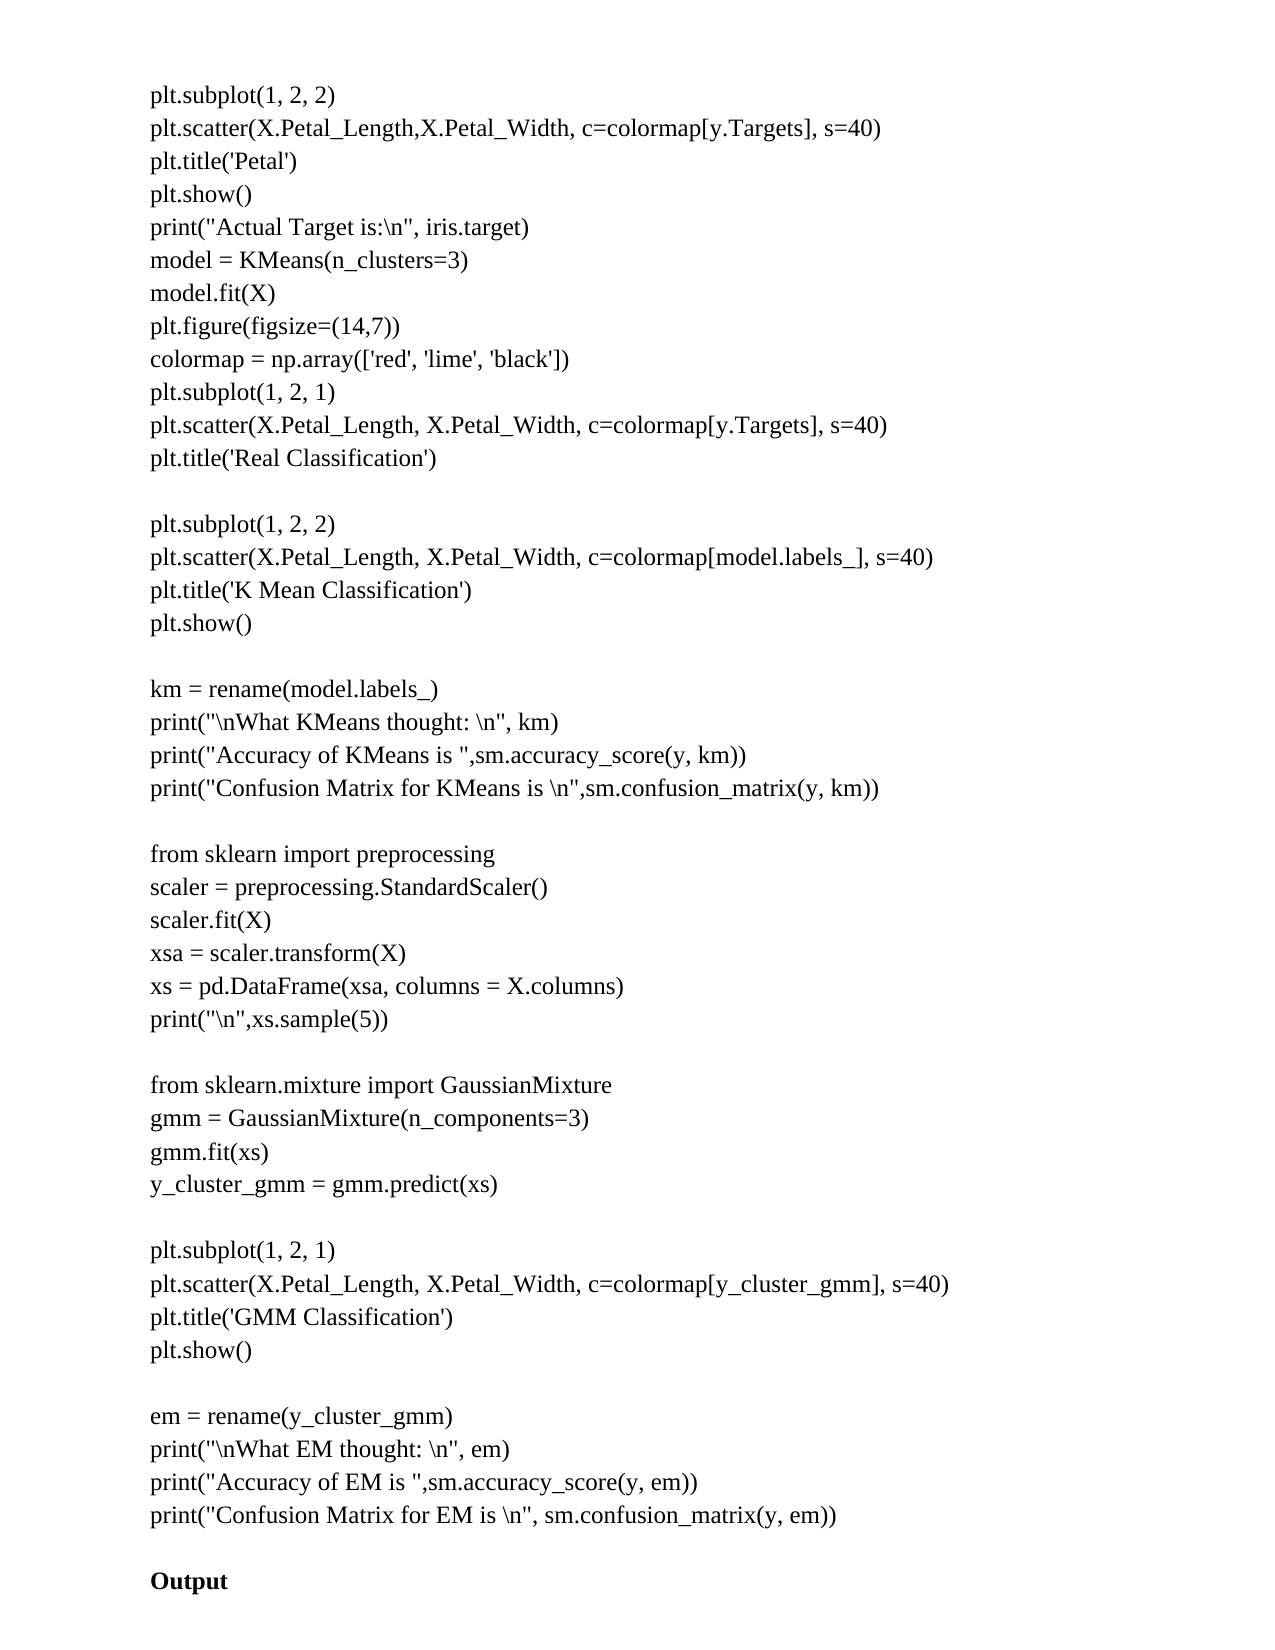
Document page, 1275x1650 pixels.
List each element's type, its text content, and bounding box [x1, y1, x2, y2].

text plt.show() [150, 608, 1125, 637]
text xsa = scaler.transform(X) [150, 938, 1125, 967]
text Output [150, 1566, 1125, 1594]
text plt.scatter(X.Petal_Length, X.Petal_Width, c=colormap[model.labels_], s=40) [150, 542, 1125, 571]
text plt.subplot(1, 2, 1) [150, 377, 1125, 406]
text print("\nWhat EM thought: \n", em) [150, 1434, 1125, 1462]
text from sklearn.mixture import GaussianMixture [150, 1071, 1125, 1099]
text em = rename(y_cluster_gmm) [150, 1401, 1125, 1429]
text from sklearn import preprocessing [150, 839, 1125, 868]
text plt.figure(figsize=(14,7)) [150, 311, 1125, 340]
text model.fit(X) [150, 278, 1125, 307]
text print("Accuracy of EM is ",sm.accuracy_score(y, em)) [150, 1467, 1125, 1496]
text plt.show() [150, 179, 1125, 208]
text print("Confusion Matrix for EM is \n", sm.confusion_matrix(y, em)) [150, 1500, 1125, 1528]
text print("\nWhat KMeans thought: \n", km) [150, 707, 1125, 736]
text print("Accuracy of KMeans is ",sm.accuracy_score(y, km)) [150, 740, 1125, 769]
text scaler = preprocessing.StandardScaler() [150, 872, 1125, 901]
text plt.subplot(1, 2, 2) [150, 509, 1125, 538]
text gmm = GaussianMixture(n_components=3) [150, 1103, 1125, 1132]
text plt.scatter(X.Petal_Length, X.Petal_Width, c=colormap[y_cluster_gmm], s=40) [150, 1269, 1125, 1297]
text print("\n",xs.sample(5)) [150, 1004, 1125, 1033]
text model = KMeans(n_clusters=3) [150, 245, 1125, 274]
text scaler.fit(X) [150, 905, 1125, 934]
text gmm.fit(xs) [150, 1137, 1125, 1165]
text plt.subplot(1, 2, 1) [150, 1236, 1125, 1264]
text plt.subplot(1, 2, 2) [150, 80, 1125, 109]
text xs = pd.DataFrame(xsa, columns = X.columns) [150, 971, 1125, 1000]
text plt.scatter(X.Petal_Length, X.Petal_Width, c=colormap[y.Targets], s=40) [150, 410, 1125, 439]
text km = rename(model.labels_) [150, 674, 1125, 703]
text print("Actual Target is:\n", iris.target) [150, 212, 1125, 241]
text plt.title('GMM Classification') [150, 1302, 1125, 1330]
text plt.scatter(X.Petal_Length,X.Petal_Width, c=colormap[y.Targets], s=40) [150, 113, 1125, 142]
text plt.title('K Mean Classification') [150, 575, 1125, 604]
text plt.title('Real Classification') [150, 443, 1125, 472]
text plt.title('Petal') [150, 146, 1125, 175]
text print("Confusion Matrix for KMeans is \n",sm.confusion_matrix(y, km)) [150, 773, 1125, 802]
text y_cluster_gmm = gmm.predict(xs) [150, 1169, 1125, 1198]
text colormap = np.array(['red', 'lime', 'black']) [150, 344, 1125, 373]
text plt.show() [150, 1335, 1125, 1363]
